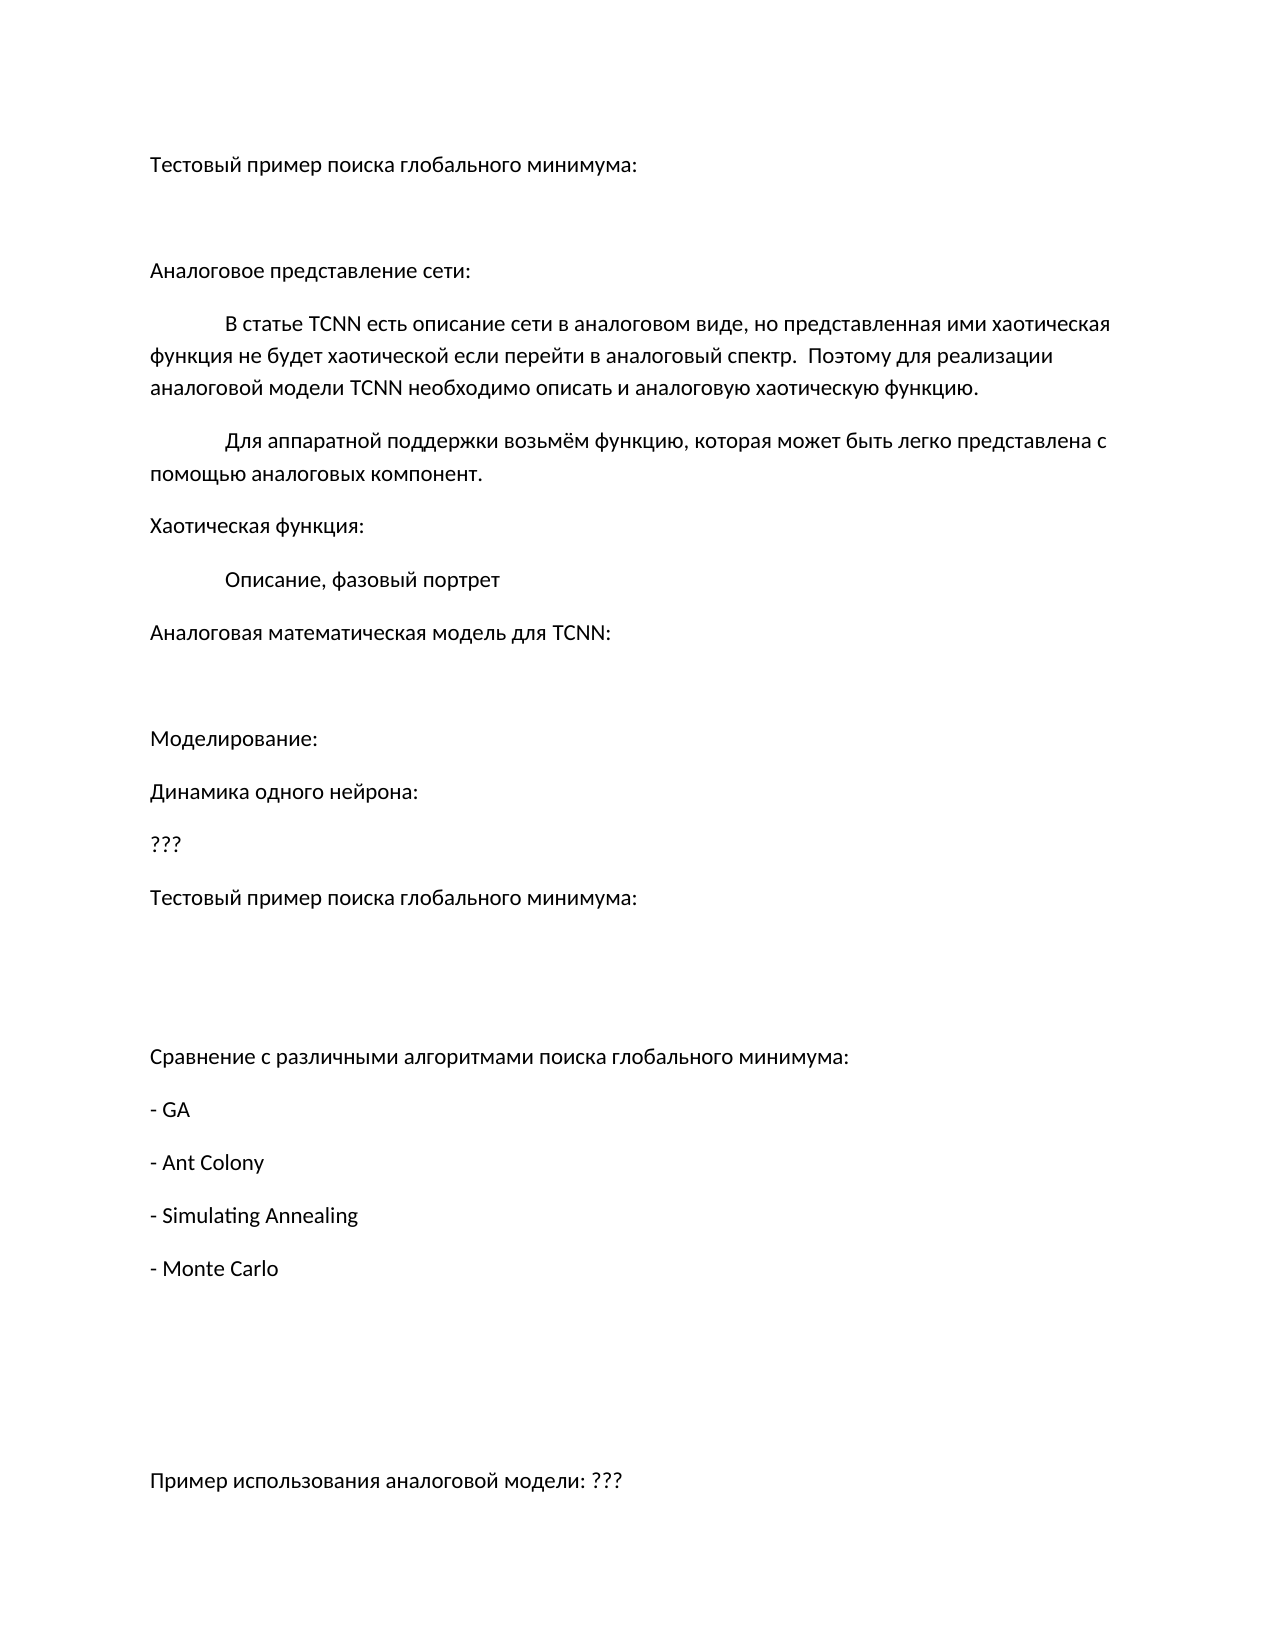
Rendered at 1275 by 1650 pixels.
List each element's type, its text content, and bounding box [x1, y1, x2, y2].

text В статье TCNN есть описание сети в аналоговом виде, но представленная ими хаотическая функция не будет хаотической если перейти в аналоговый спектр. Поэтому для реализации аналоговой модели TCNN необходимо описать и аналоговую хаотическую функцию. [150, 309, 1125, 401]
text - GA [150, 1095, 1125, 1123]
text ??? [150, 830, 1125, 858]
text Моделирование: [150, 724, 1125, 752]
text Тестовый пример поиска глобального минимума: [150, 883, 1125, 911]
text Пример использования аналоговой модели: ??? [150, 1466, 1125, 1494]
text Сравнение с различными алгоритмами поиска глобального минимума: [150, 1042, 1125, 1070]
text Для аппаратной поддержки возьмём функцию, которая может быть легко представлена с помощью аналоговых компонент. [150, 426, 1125, 487]
text - Monte Carlo [150, 1254, 1125, 1282]
text Описание, фазовый портрет [150, 565, 1125, 593]
text Аналоговая математическая модель для TCNN: [150, 618, 1125, 646]
text Тестовый пример поиска глобального минимума: [150, 150, 1125, 178]
text Хаотическая функция: [150, 512, 1125, 540]
text - Ant Colony [150, 1148, 1125, 1176]
text Аналоговое представление сети: [150, 256, 1125, 284]
text Динамика одного нейрона: [150, 777, 1125, 805]
text - Simulating Annealing [150, 1201, 1125, 1229]
